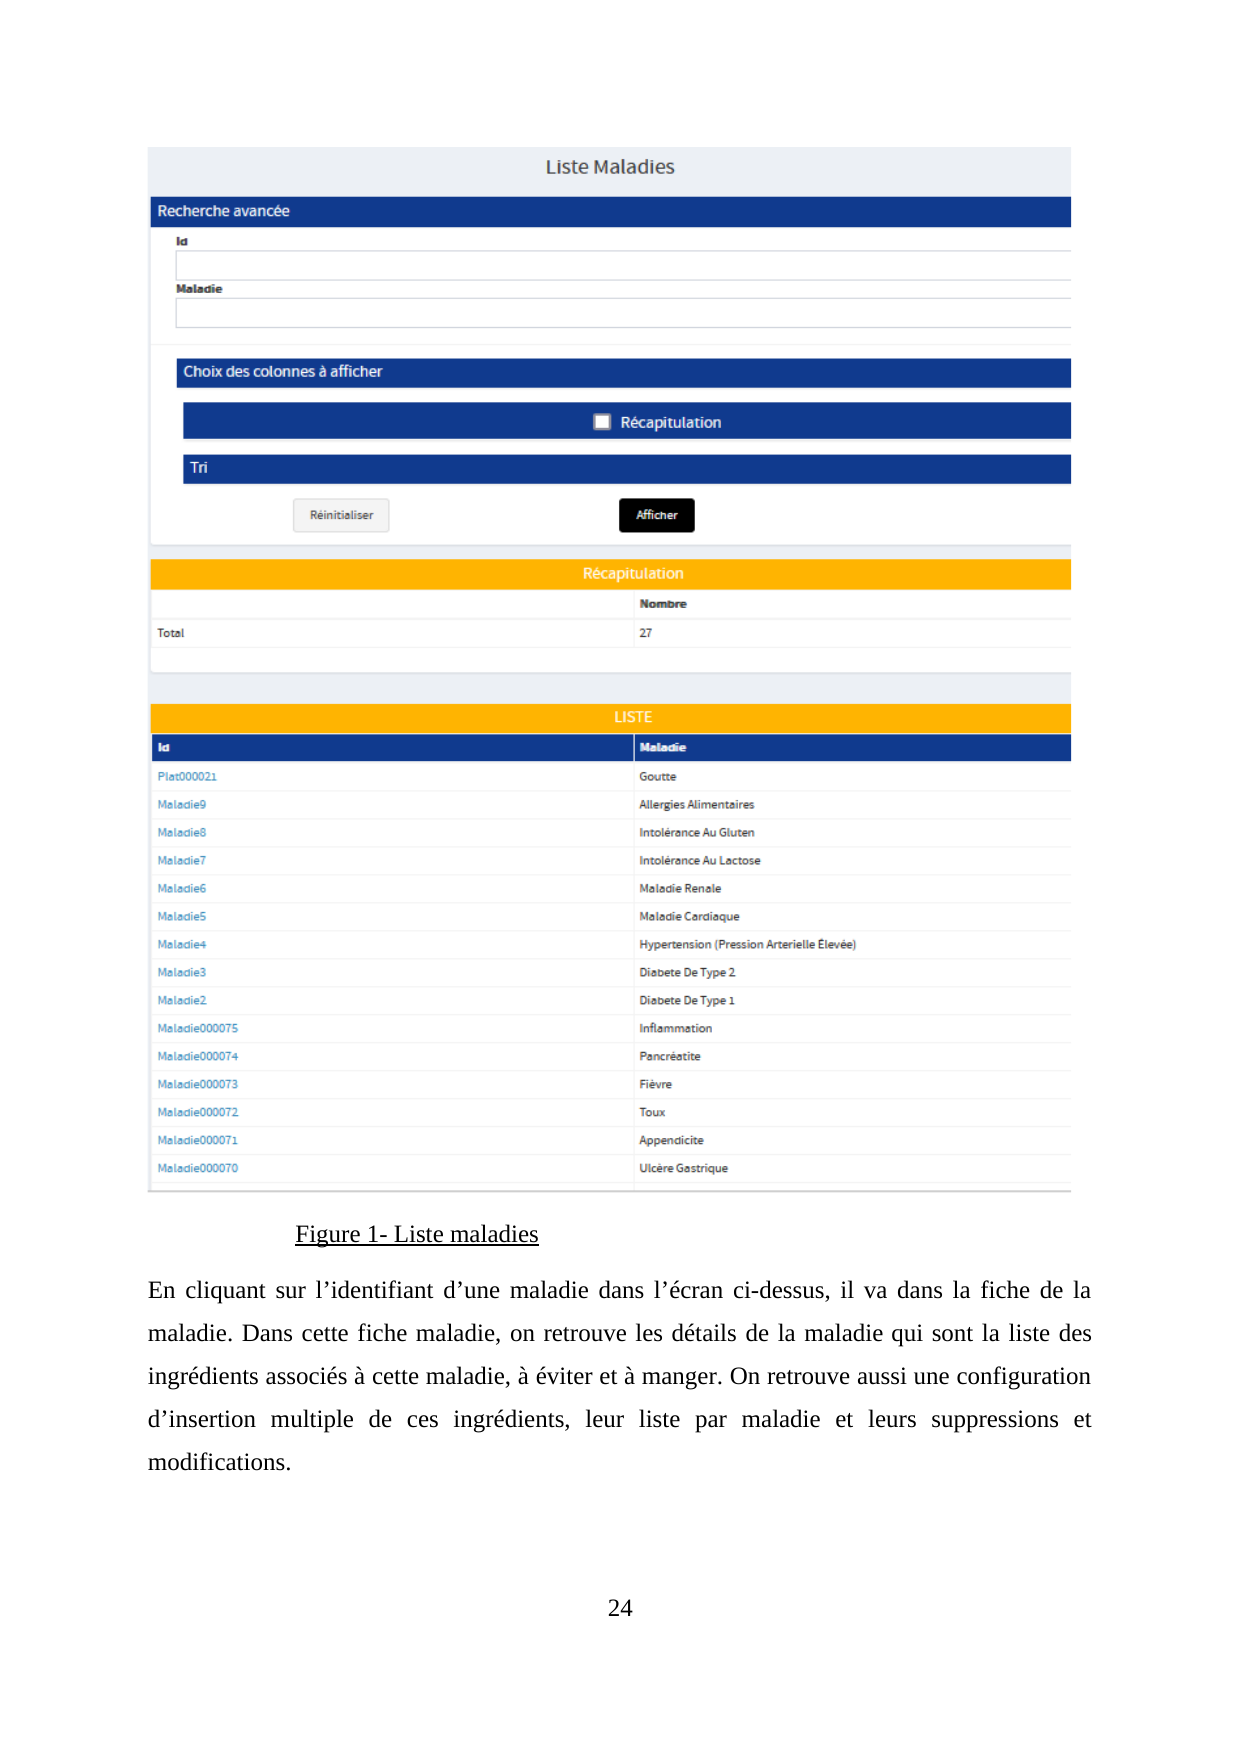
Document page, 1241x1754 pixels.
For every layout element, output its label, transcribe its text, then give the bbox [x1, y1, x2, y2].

picture [147, 147, 1072, 1193]
text En cliquant sur l’identifiant d’une maladie dans l’écran ci-dessus, il va dans la fiche de la maladie. Dans cette fiche maladie, on retrouve les détails de la maladie qui sont la liste des ingrédients associés à cette maladie, à éviter et à manger. On retrouve aussi une configuration d’insertion multiple de ces ingrédients, leur liste par maladie et leurs suppressions et modifications. [148, 1275, 1092, 1476]
text Figure 1- Liste maladies [221, 1219, 1092, 1248]
